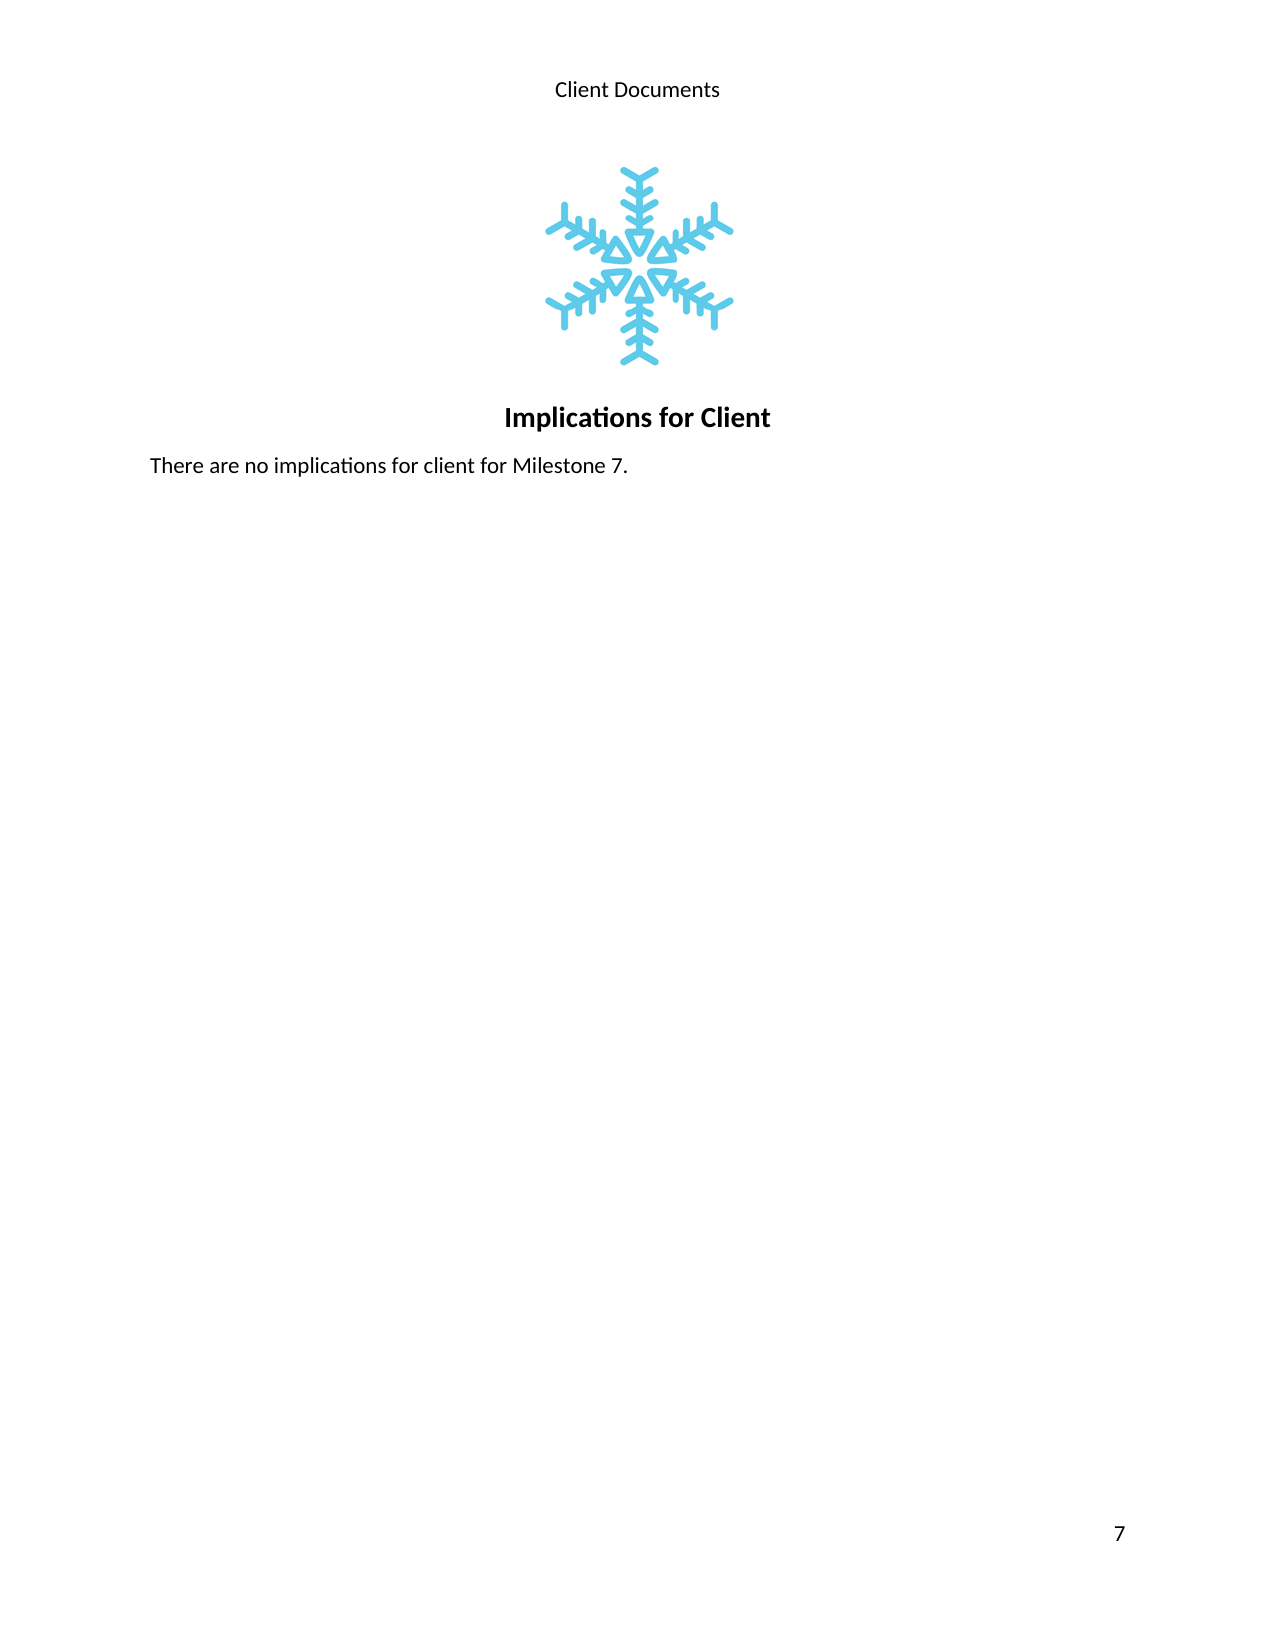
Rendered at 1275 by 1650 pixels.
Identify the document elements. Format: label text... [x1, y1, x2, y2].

picture [369, 131, 907, 399]
text There are no implications for client for Milestone 7. [150, 451, 1125, 479]
text Implications for Client [150, 399, 1125, 435]
